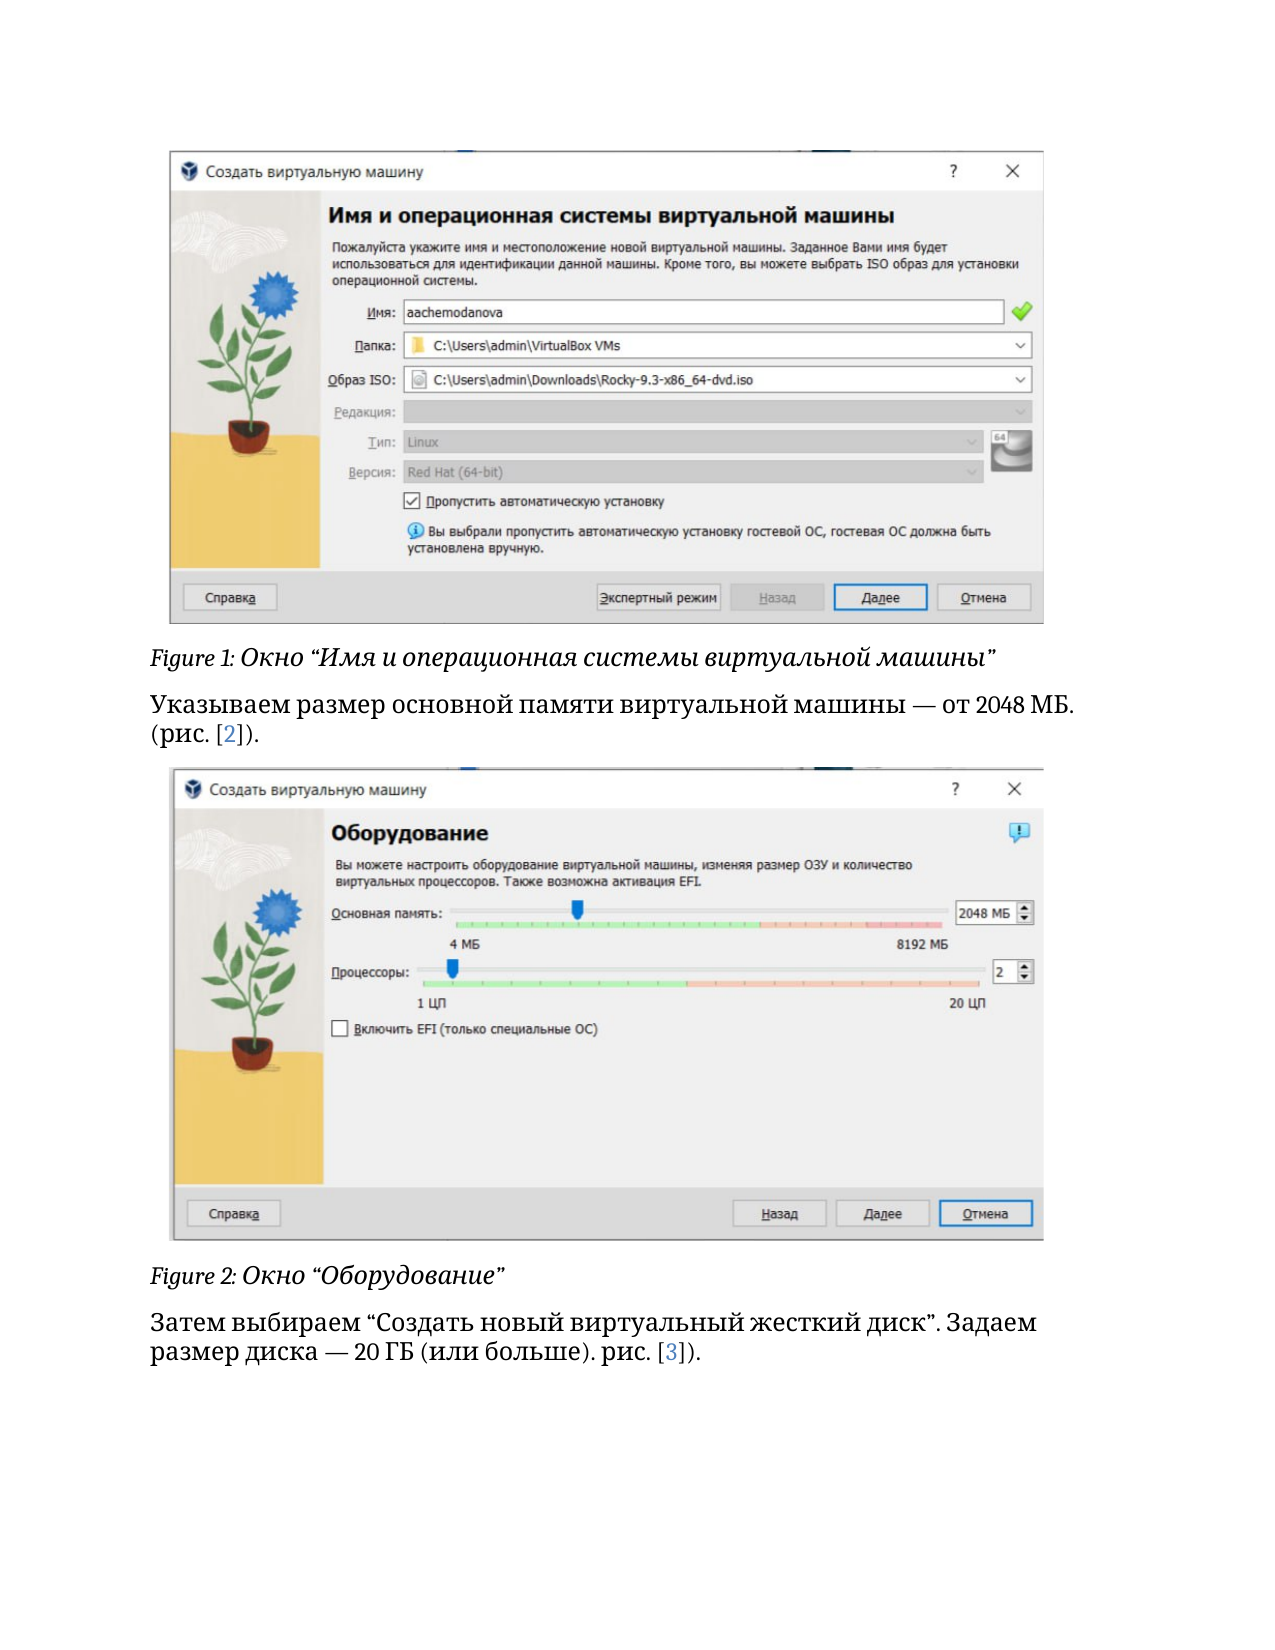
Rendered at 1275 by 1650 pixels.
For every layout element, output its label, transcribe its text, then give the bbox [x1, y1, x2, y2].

text Figure 2: Окно “Оборудование” [150, 1262, 1125, 1290]
picture [168, 150, 1044, 624]
text Figure 1: Окно “Имя и операционная системы виртуальной машины” [150, 644, 1125, 673]
picture [168, 767, 1044, 1241]
text Указываем размер основной памяти виртуальной машины — от 2048 МБ. (рис. [2]). [150, 691, 1125, 749]
text Затем выбираем “Создать новый виртуальный жесткий диск”. Задаем размер диска — 20 ГБ (или больше). рис. [3]). [150, 1309, 1125, 1367]
